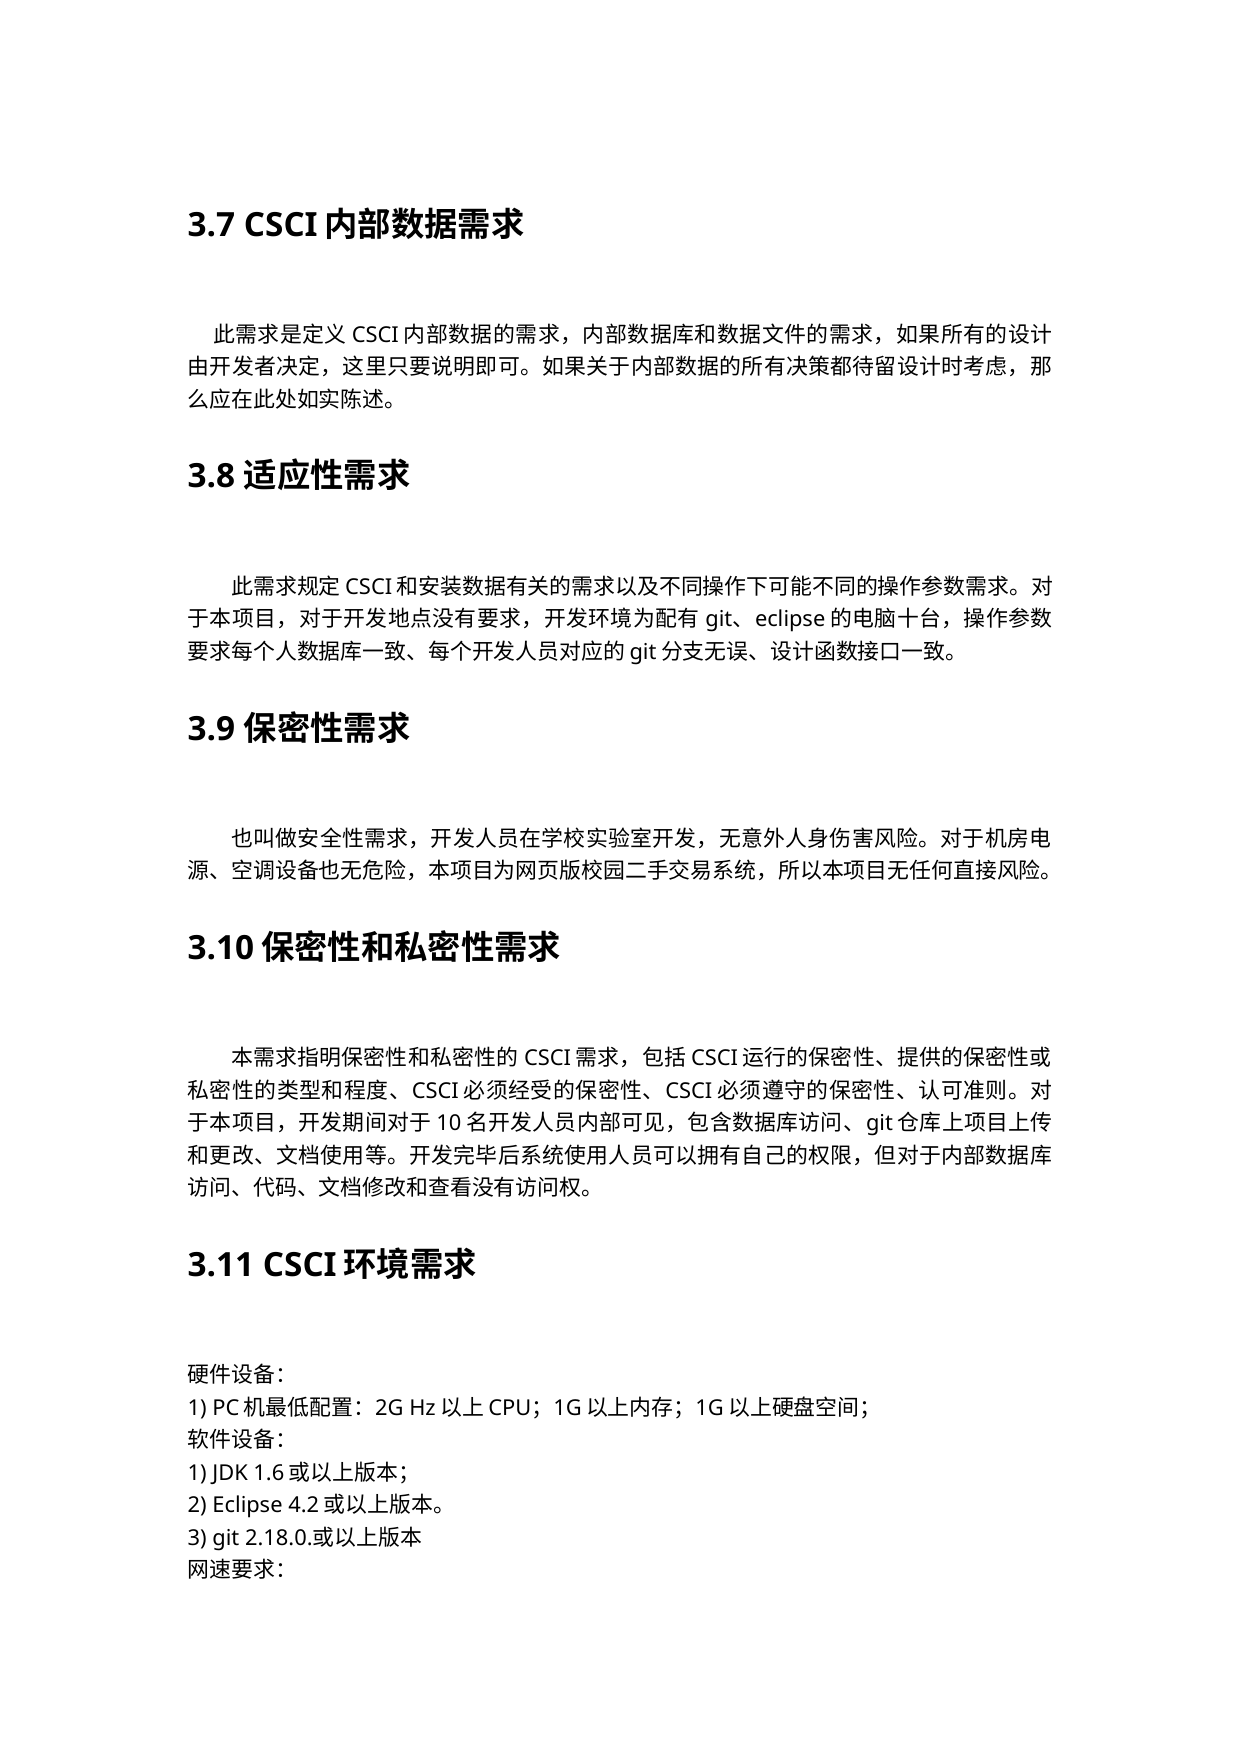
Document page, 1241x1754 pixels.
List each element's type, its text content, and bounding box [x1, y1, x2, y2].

subtitle 3.7 CSCI内部数据需求 [187, 189, 1053, 254]
subtitle 3.9 保密性需求 [187, 693, 1053, 758]
subtitle 3.10保密性和私密性需求 [187, 912, 1053, 977]
text 此需求规定CSCI和安装数据有关的需求以及不同操作下可能不同的操作参数需求。对于本项目，对于开发地点没有要求，开发环境为配有git、eclipse的电脑十台，操作参数要求每个人数据库一致、每个开发人员对应的git分支无误、设计函数接口一致。 [187, 568, 1053, 666]
text 3) git 2.18.0.或以上版本 [187, 1519, 1053, 1552]
text 软件设备： [187, 1422, 1053, 1454]
subtitle 3.11 CSCI环境需求 [187, 1229, 1053, 1294]
text 网速要求： [187, 1552, 1053, 1584]
text 1) PC机最低配置：2G Hz以上CPU；1G以上内存；1G以上硬盘空间； [187, 1389, 1053, 1422]
text 本需求指明保密性和私密性的CSCI需求，包括CSCI运行的保密性、提供的保密性或私密性的类型和程度、CSCI必须经受的保密性、CSCI必须遵守的保密性、认可准则。对于本项目，开发期间对于10名开发人员内部可见，包含数据库访问、git仓库上项目上传和更改、文档使用等。开发完毕后系统使用人员可以拥有自己的权限，但对于内部数据库访问、代码、文档修改和查看没有访问权。 [187, 1040, 1053, 1202]
subtitle 3.8 适应性需求 [187, 441, 1053, 506]
text 此需求是定义CSCI内部数据的需求，内部数据库和数据文件的需求，如果所有的设计由开发者决定，这里只要说明即可。如果关于内部数据的所有决策都待留设计时考虑，那么应在此处如实陈述。 [187, 316, 1053, 414]
text 也叫做安全性需求，开发人员在学校实验室开发，无意外人身伤害风险。对于机房电源、空调设备也无危险，本项目为网页版校园二手交易系统，所以本项目无任何直接风险。 [187, 820, 1053, 885]
text 硬件设备： [187, 1357, 1053, 1389]
text 1) JDK 1.6或以上版本； [187, 1454, 1053, 1487]
text 2) Eclipse 4.2或以上版本。 [187, 1487, 1053, 1519]
